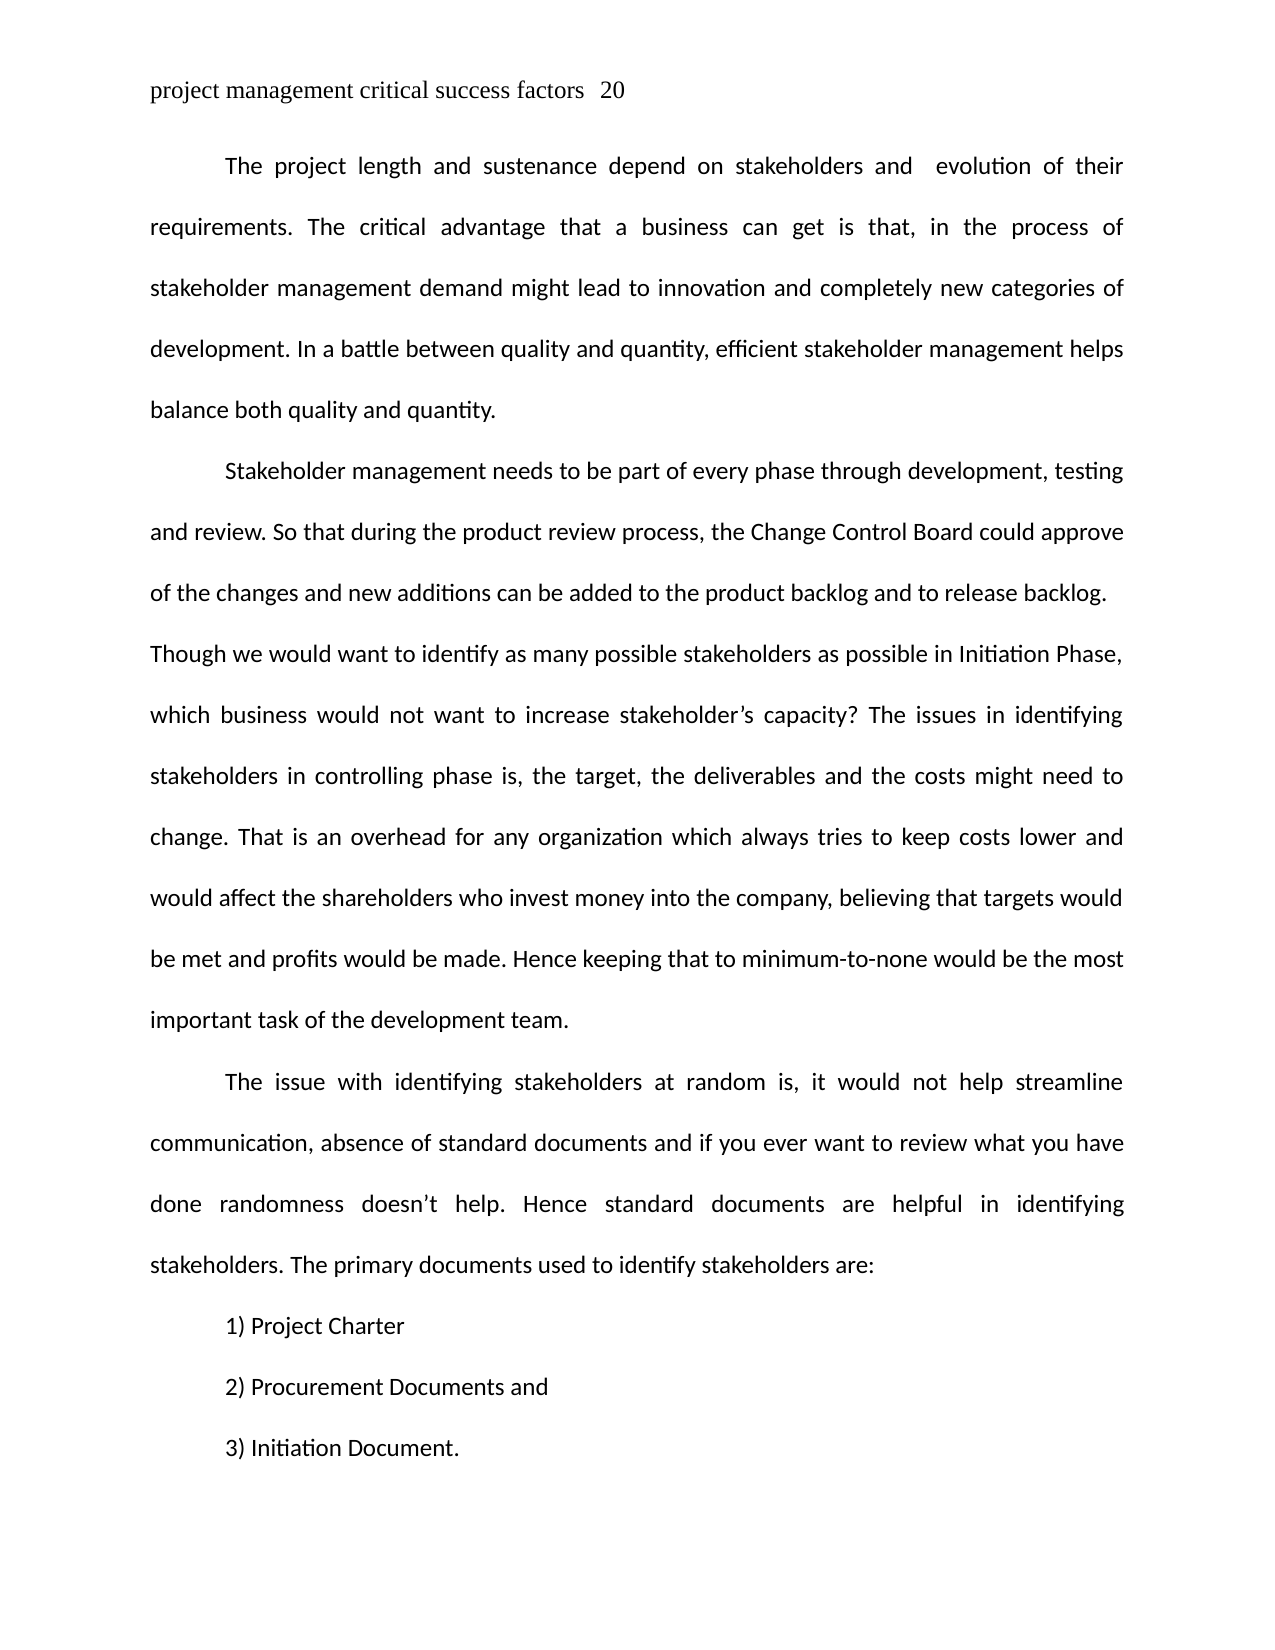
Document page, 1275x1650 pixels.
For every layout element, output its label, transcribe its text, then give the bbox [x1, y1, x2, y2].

text Though we would want to identify as many possible stakeholders as possible in Initiation Phase, which business would not want to increase stakeholder’s capacity? The issues in identifying stakeholders in controlling phase is, the target, the deliverables and the costs might need to change. That is an overhead for any organization which always tries to keep costs lower and would affect the shareholders who invest money into the company, believing that targets would be met and profits would be made. Hence keeping that to minimum-to-none would be the most important task of the development team. [150, 638, 1125, 1035]
text 1) Project Charter [150, 1310, 1125, 1340]
text 2) Procurement Documents and [150, 1371, 1125, 1401]
text 3) Initiation Document. [150, 1432, 1125, 1462]
text The issue with identifying stakeholders at random is, it would not help streamline communication, absence of standard documents and if you ever want to review what you have done randomness doesn’t help. Hence standard documents are helpful in identifying stakeholders. The primary documents used to identify stakeholders are: [150, 1066, 1125, 1279]
text Stakeholder management needs to be part of every phase through development, testing and review. So that during the product review process, the Change Control Board could approve of the changes and new additions can be added to the product backlog and to release backlog. [150, 455, 1125, 608]
text The project length and sustenance depend on stakeholders and evolution of their requirements. The critical advantage that a business can get is that, in the process of stakeholder management demand might lead to innovation and completely new categories of development. In a battle between quality and quantity, efficient stakeholder management helps balance both quality and quantity. [150, 150, 1125, 425]
